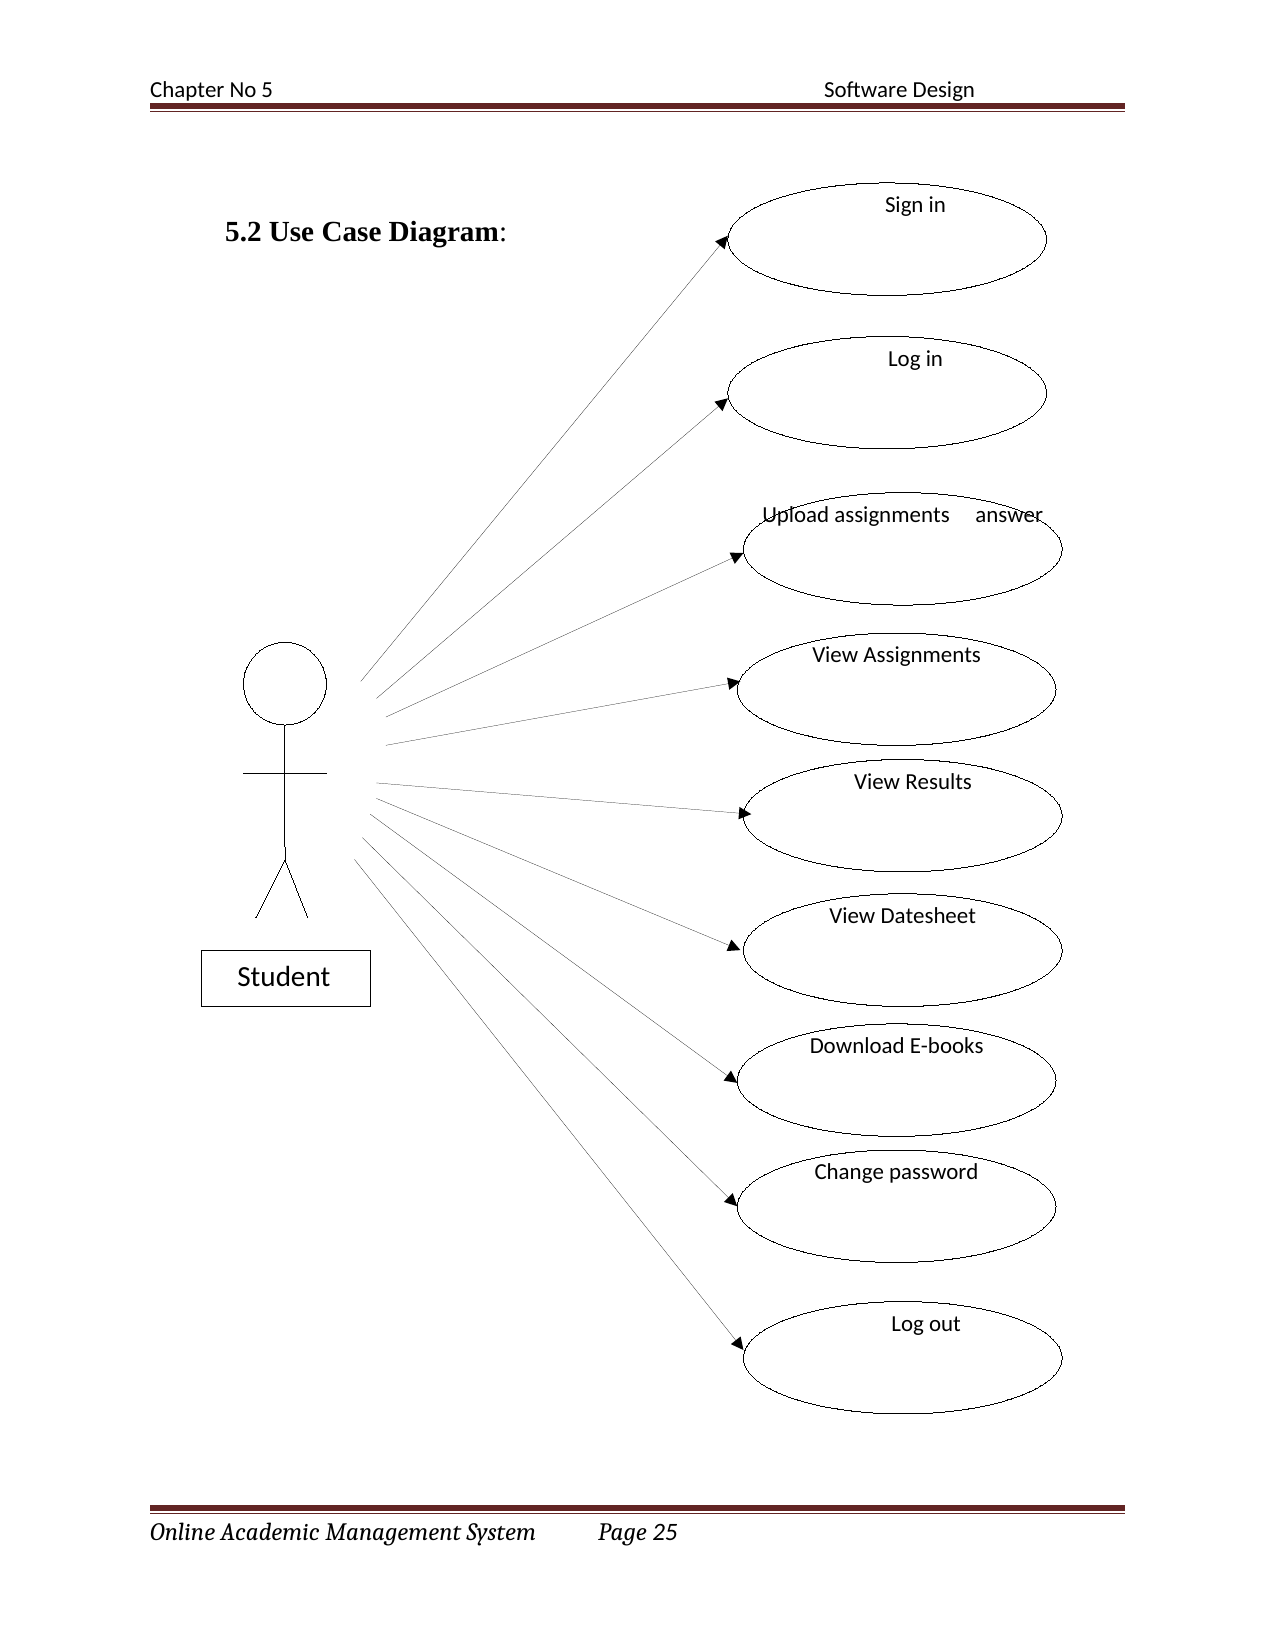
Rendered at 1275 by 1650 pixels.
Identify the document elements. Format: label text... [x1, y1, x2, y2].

text 5.2 Use Case Diagram: [225, 214, 1125, 247]
